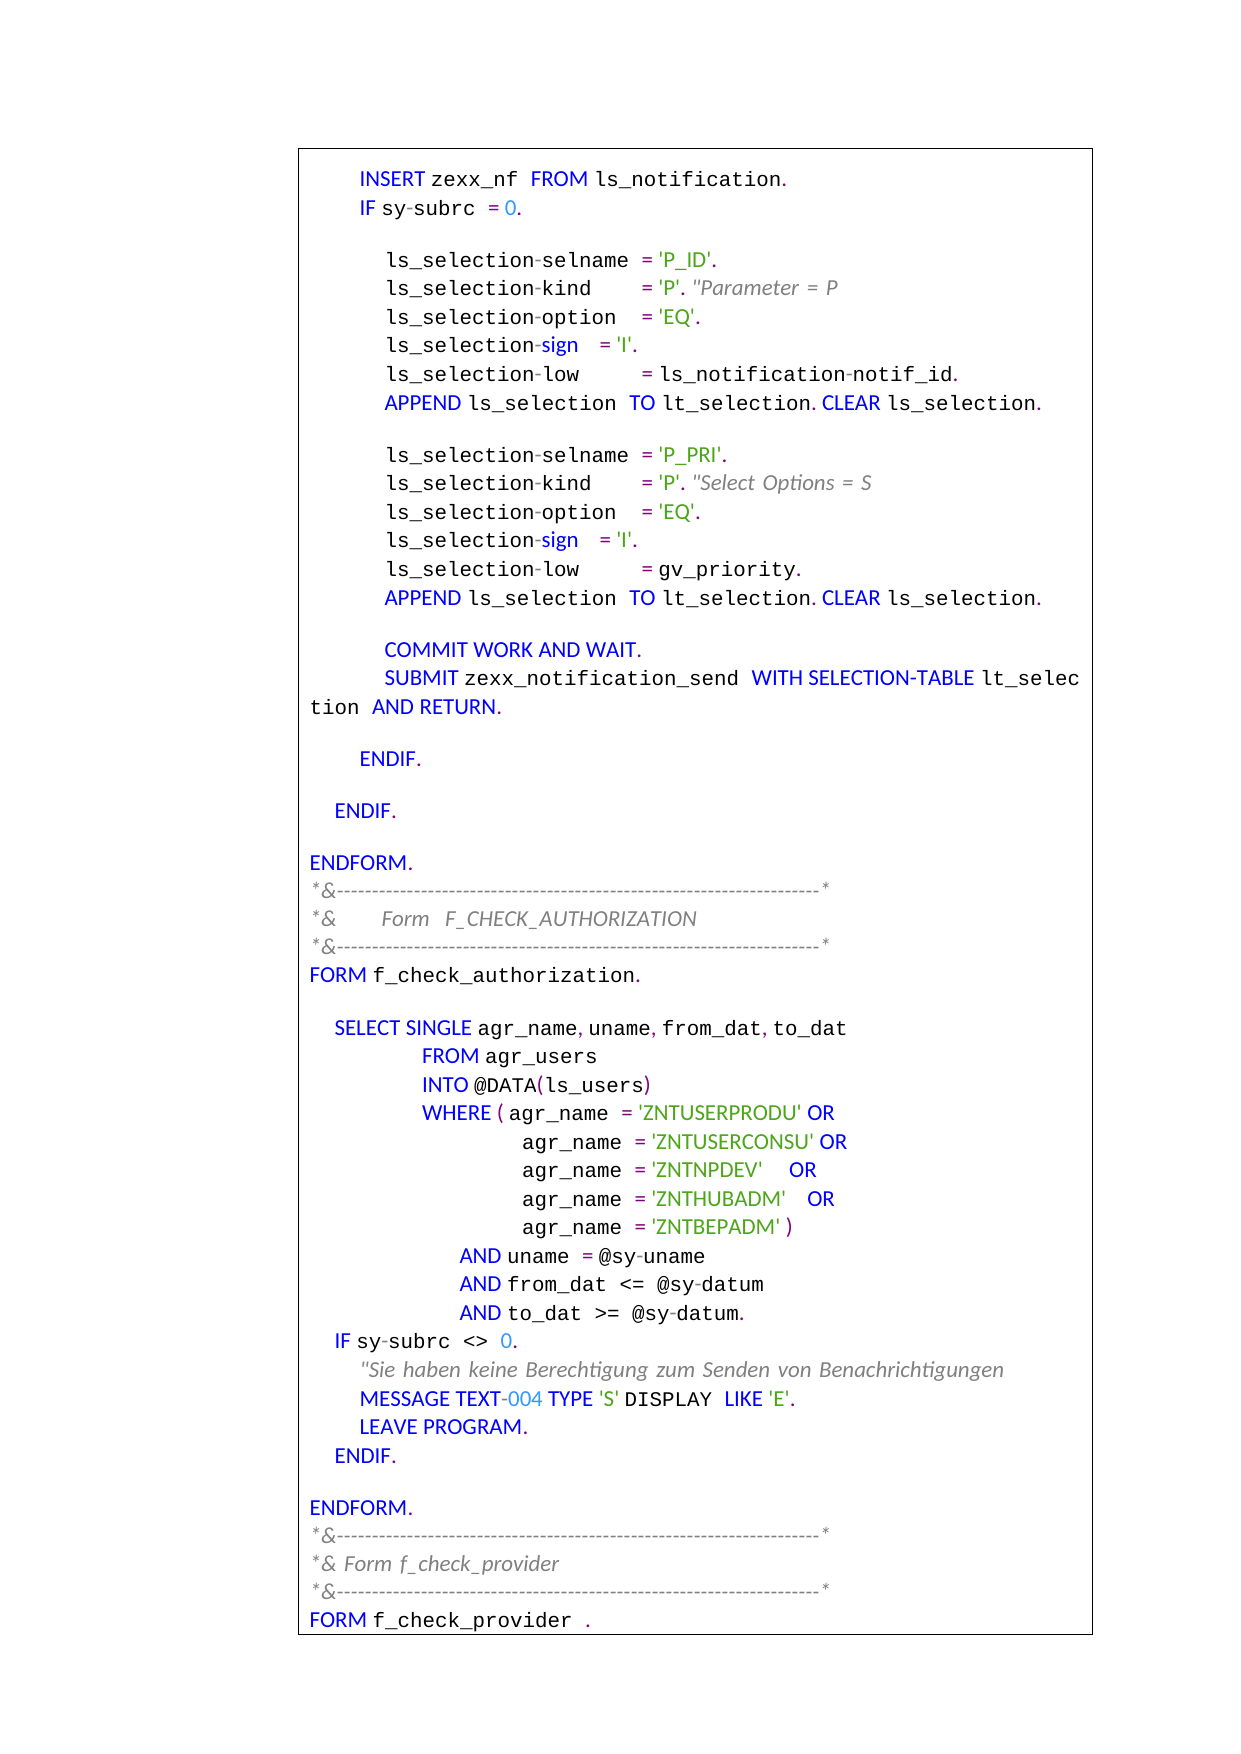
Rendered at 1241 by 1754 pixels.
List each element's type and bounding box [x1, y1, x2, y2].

table_header [299, 149, 1092, 1634]
